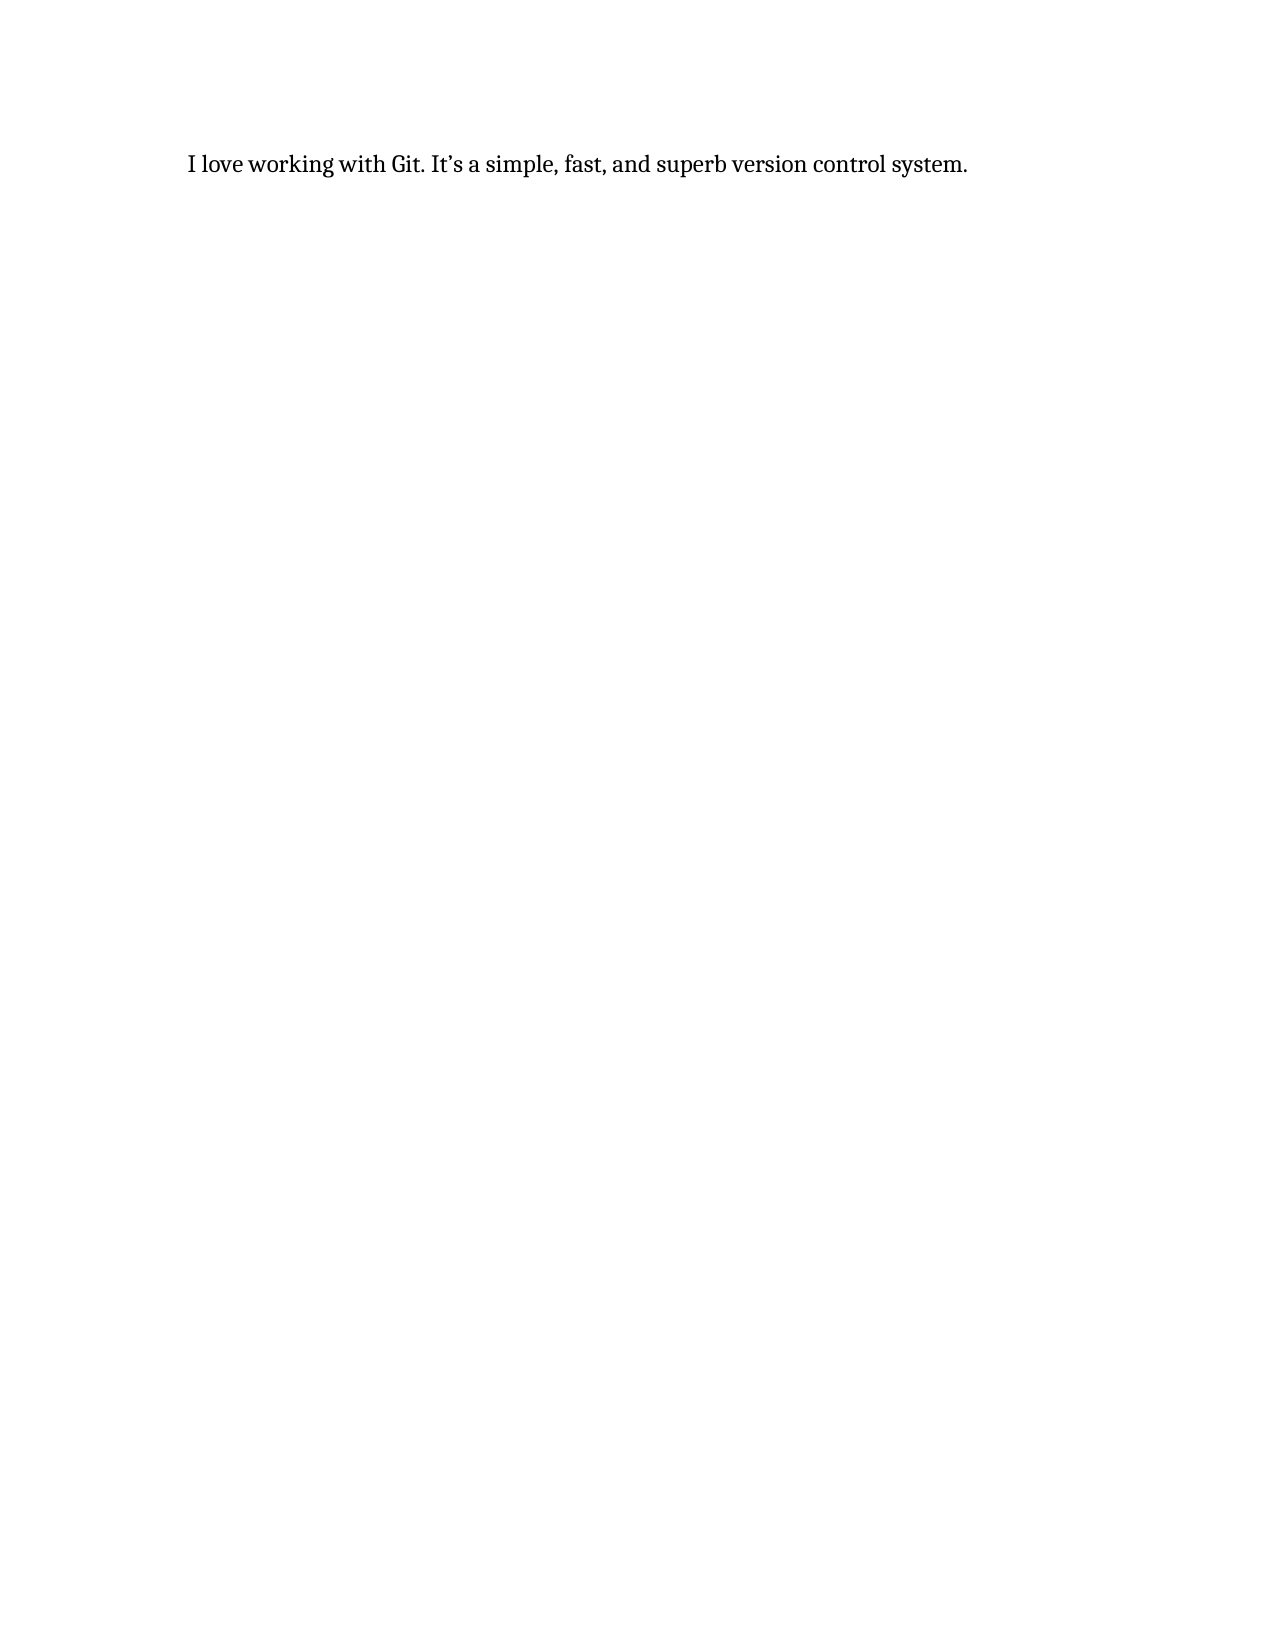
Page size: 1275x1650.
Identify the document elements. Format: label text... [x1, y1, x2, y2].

text I love working with Git. It’s a simple, fast, and superb version control system. [187, 150, 1087, 179]
